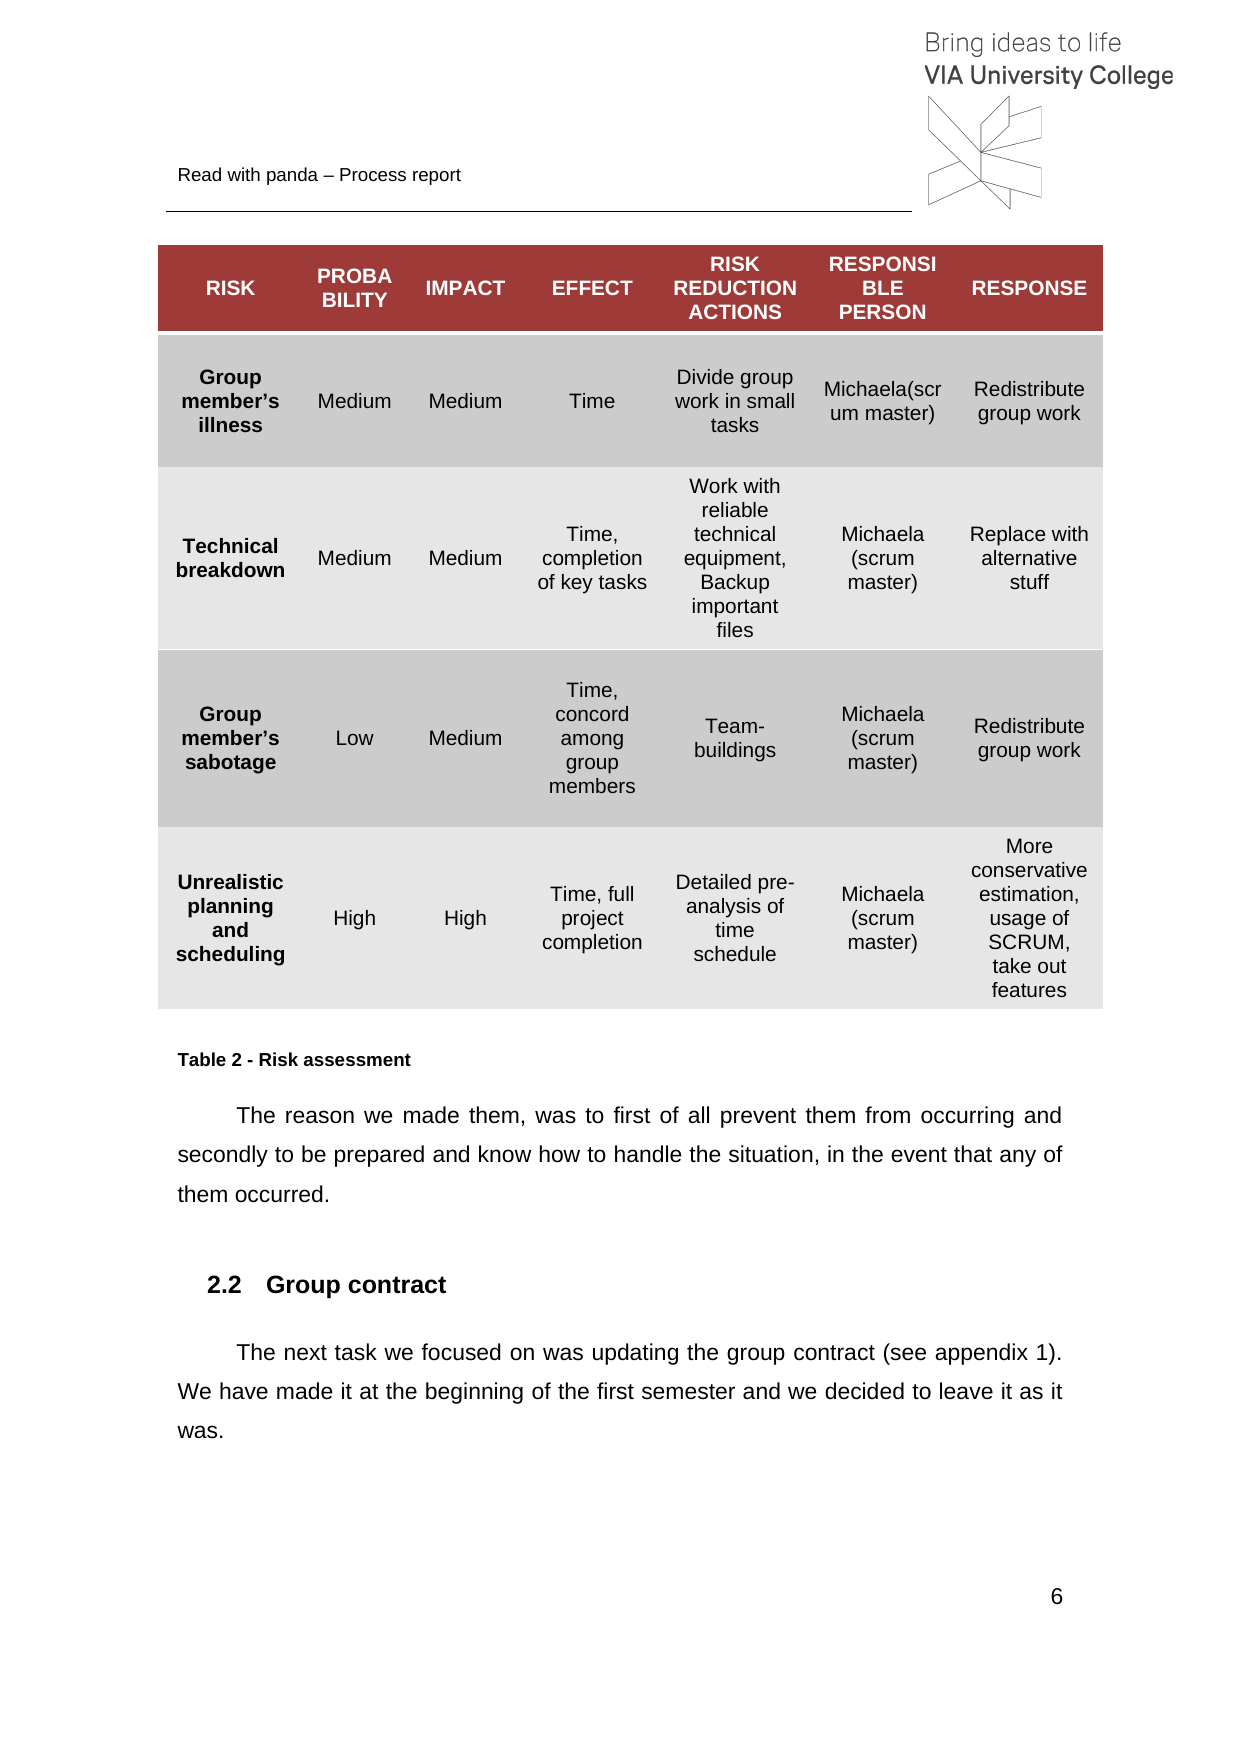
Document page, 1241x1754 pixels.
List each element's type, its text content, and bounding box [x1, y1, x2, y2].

table_header RESPONSIBLE PERSON [810, 245, 955, 331]
table_cell Medium [303, 467, 406, 649]
table_header RISK [158, 245, 303, 331]
picture [928, 95, 1042, 209]
table_cell Group member’s illness [158, 335, 303, 467]
table_cell Medium [406, 650, 524, 827]
table_cell Redistribute group work [955, 335, 1103, 467]
table_cell Medium [406, 467, 524, 649]
table_cell Michaela (scrum master) [810, 827, 955, 1009]
table_cell Technical breakdown [158, 467, 303, 649]
text Table 2 - Risk assessment [177, 1049, 1063, 1070]
picture [924, 29, 1173, 89]
table_cell Redistribute group work [955, 650, 1103, 827]
table_cell High [303, 827, 406, 1009]
table_header RISK REDUCTION ACTIONS [660, 245, 810, 331]
table_cell Michaela (scrum master) [810, 467, 955, 649]
table_cell Time, concord among group members [524, 650, 660, 827]
table_cell High [406, 827, 524, 1009]
table_header RESPONSE [955, 245, 1103, 331]
table_cell Time, full project completion [524, 827, 660, 1009]
table_cell Team-buildings [660, 650, 810, 827]
table_header PROBABILITY [303, 245, 406, 331]
table_cell More conservative estimation, usage of SCRUM, take out features [955, 827, 1103, 1009]
table_cell Unrealistic planning and scheduling [158, 827, 303, 1009]
table_cell Group member’s sabotage [158, 650, 303, 827]
table_cell Medium [406, 335, 524, 467]
table_header IMPACT [406, 245, 524, 331]
table_cell Michaela(scrum master) [810, 335, 955, 467]
table_cell Medium [303, 335, 406, 467]
table_header EFFECT [524, 245, 660, 331]
table_cell Time, completion of key tasks [524, 467, 660, 649]
table_cell Time [524, 335, 660, 467]
text Group contract [207, 1270, 1063, 1299]
table_cell Replace with alternative stuff [955, 467, 1103, 649]
table_cell Work with reliable technical equipment, Backup important files [660, 467, 810, 649]
table_cell Detailed pre-analysis of time schedule [660, 827, 810, 1009]
table_cell Low [303, 650, 406, 827]
text The reason we made them, was to first of all prevent them from occurring and secondly to be prepared and know how to handle the situation, in the event that any of them occurred. [177, 1102, 1063, 1207]
table_cell Michaela (scrum master) [810, 650, 955, 827]
table_cell Divide group work in small tasks [660, 335, 810, 467]
